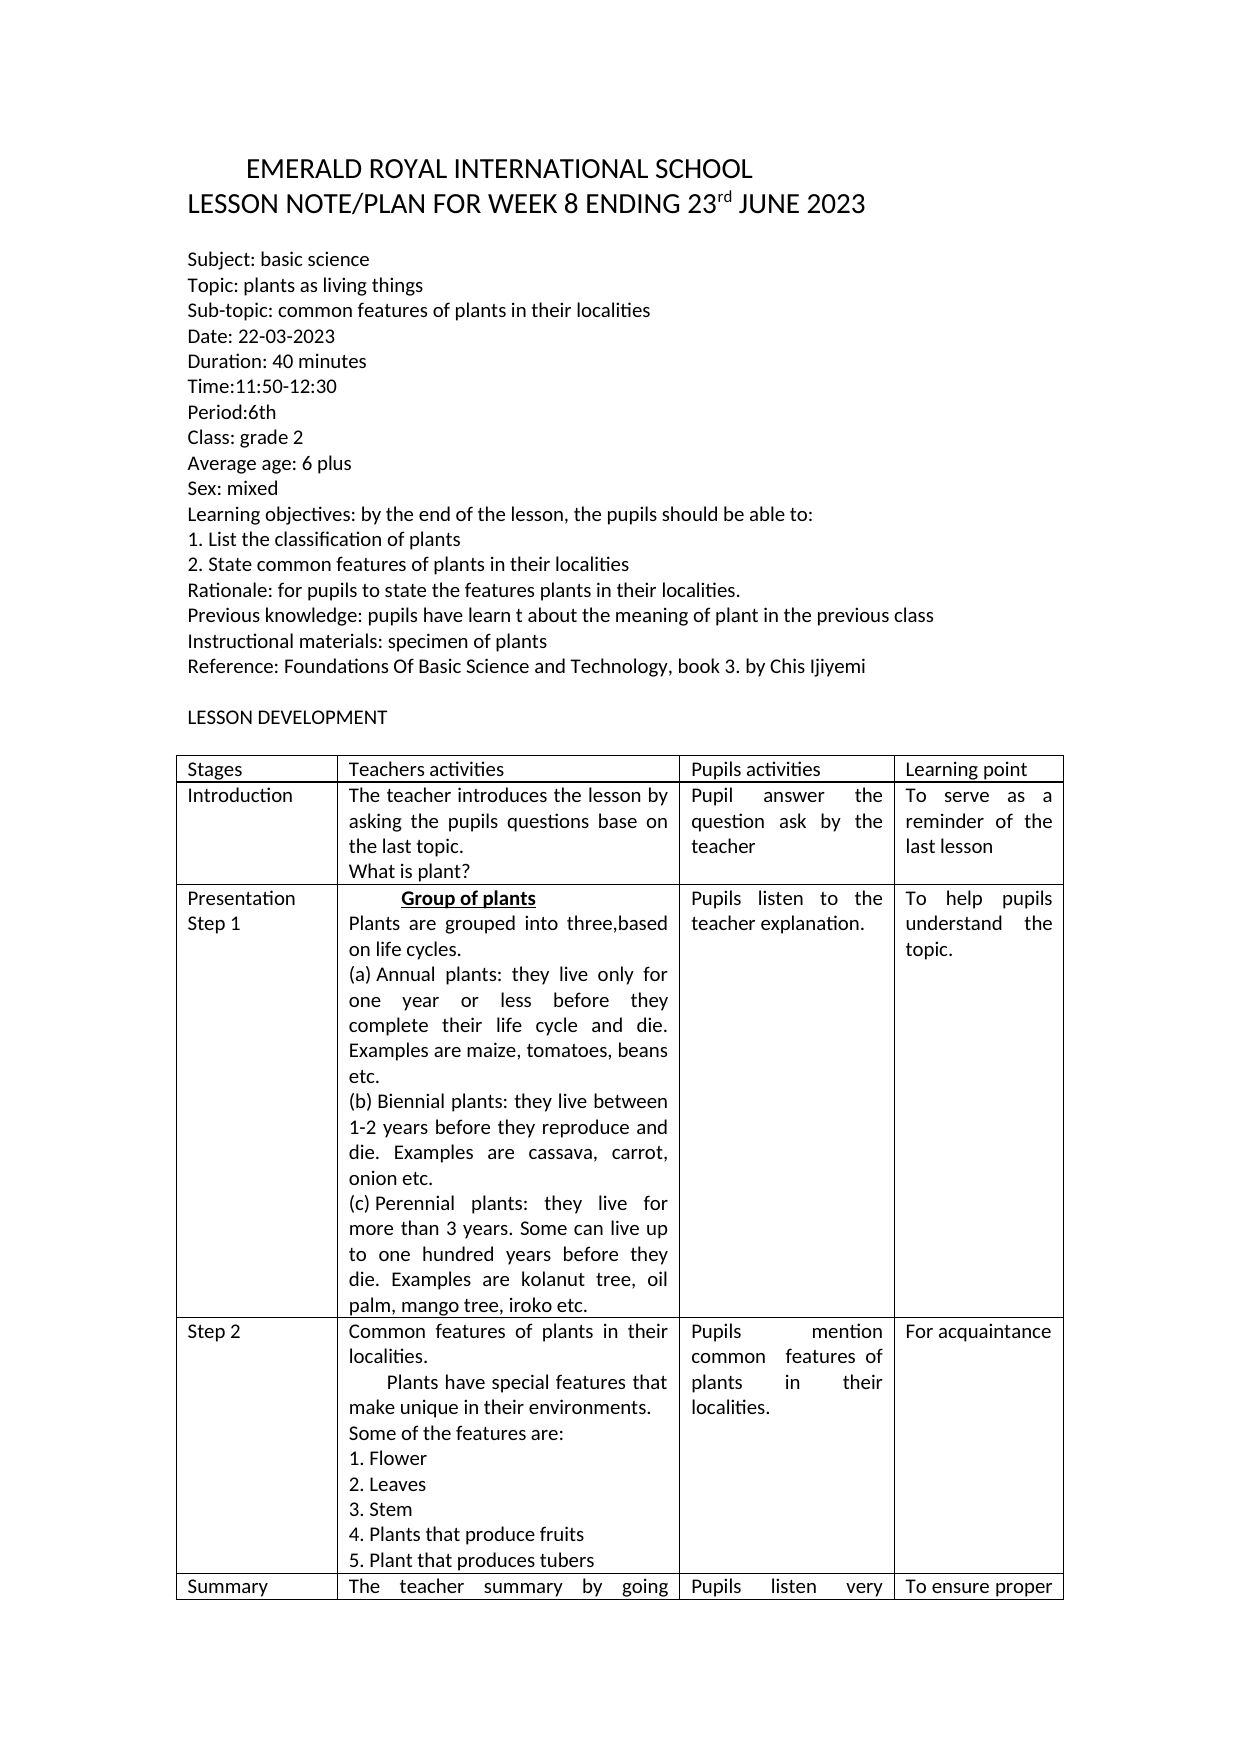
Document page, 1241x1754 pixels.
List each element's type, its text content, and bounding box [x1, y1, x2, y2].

text LESSON NOTE/PLAN FOR WEEK 8 ENDING 23rd JUNE 2023 [187, 186, 1053, 221]
list State common features of plants in their localities [187, 552, 1053, 577]
table_cell For acquaintance [895, 1318, 1063, 1572]
text Topic: plants as living things [187, 272, 1053, 297]
list Previous knowledge: pupils have learn t about the meaning of plant in the previous class [187, 602, 1053, 628]
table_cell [680, 1574, 894, 1599]
text Sex: mixed [187, 475, 1053, 501]
table_header Learning point [895, 756, 1063, 781]
table_cell To help pupils understand the topic. [895, 885, 1063, 1317]
text Subject: basic science [187, 247, 1053, 272]
list Reference: Foundations Of Basic Science and Technology, book 3. by Chis Ijiyemi [187, 653, 1053, 679]
list List the classification of plants [187, 526, 1053, 552]
table_header Pupils activities [680, 756, 894, 781]
table_cell Group of plants Plants are grouped into three,based on life cycles. Annual plants: they live only for one year or less before they complete their life cycle and die. Examples are maize, tomatoes, beans etc. Biennial plants: they live between 1-2 years before they reproduce and die. Examples are cassava, carrot, onion etc. Perennial plants: they live for more than 3 years. Some can live up to one hundred years before they die. Examples are kolanut tree, oil palm, mango tree, iroko etc. [338, 885, 679, 1317]
table_cell Presentation Step 1 [177, 885, 337, 1317]
table_cell To serve as a reminder of the last lesson [895, 783, 1063, 884]
list Instructional materials: specimen of plants [187, 628, 1053, 653]
text Duration: 40 minutes [187, 348, 1053, 374]
list LESSON DEVELOPMENT [187, 704, 1053, 729]
text EMERALD ROYAL INTERNATIONAL SCHOOL [187, 150, 1053, 186]
table_cell The teacher introduces the lesson by asking the pupils questions base on the last topic. What is plant? [338, 783, 679, 884]
table_cell Pupil answer the question ask by the teacher [680, 783, 894, 884]
table_cell Pupils mention common features of plants in their localities. [680, 1318, 894, 1572]
text Date: 22-03-2023 [187, 323, 1053, 348]
text Time:11:50-12:30 [187, 374, 1053, 399]
text Class: grade 2 [187, 424, 1053, 450]
text Average age: 6 plus [187, 450, 1053, 475]
table_header Stages [177, 756, 337, 781]
table_header Teachers activities [338, 756, 679, 781]
table_cell Pupils listen to the teacher explanation. [680, 885, 894, 1317]
text Period:6th [187, 399, 1053, 424]
text Learning objectives: by the end of the lesson, the pupils should be able to: [187, 501, 1053, 526]
table_cell Summary [177, 1574, 337, 1599]
table_cell Common features of plants in their localities. Plants have special features that make unique in their environments. Some of the features are: Flower Leaves Stem Plants that produce fruits Plant that produces tubers [338, 1318, 679, 1572]
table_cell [895, 1574, 1063, 1599]
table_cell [338, 1574, 679, 1599]
table_cell Introduction [177, 783, 337, 884]
text Sub-topic: common features of plants in their localities [187, 297, 1053, 323]
list Rationale: for pupils to state the features plants in their localities. [187, 577, 1053, 602]
table_cell Step 2 [177, 1318, 337, 1572]
